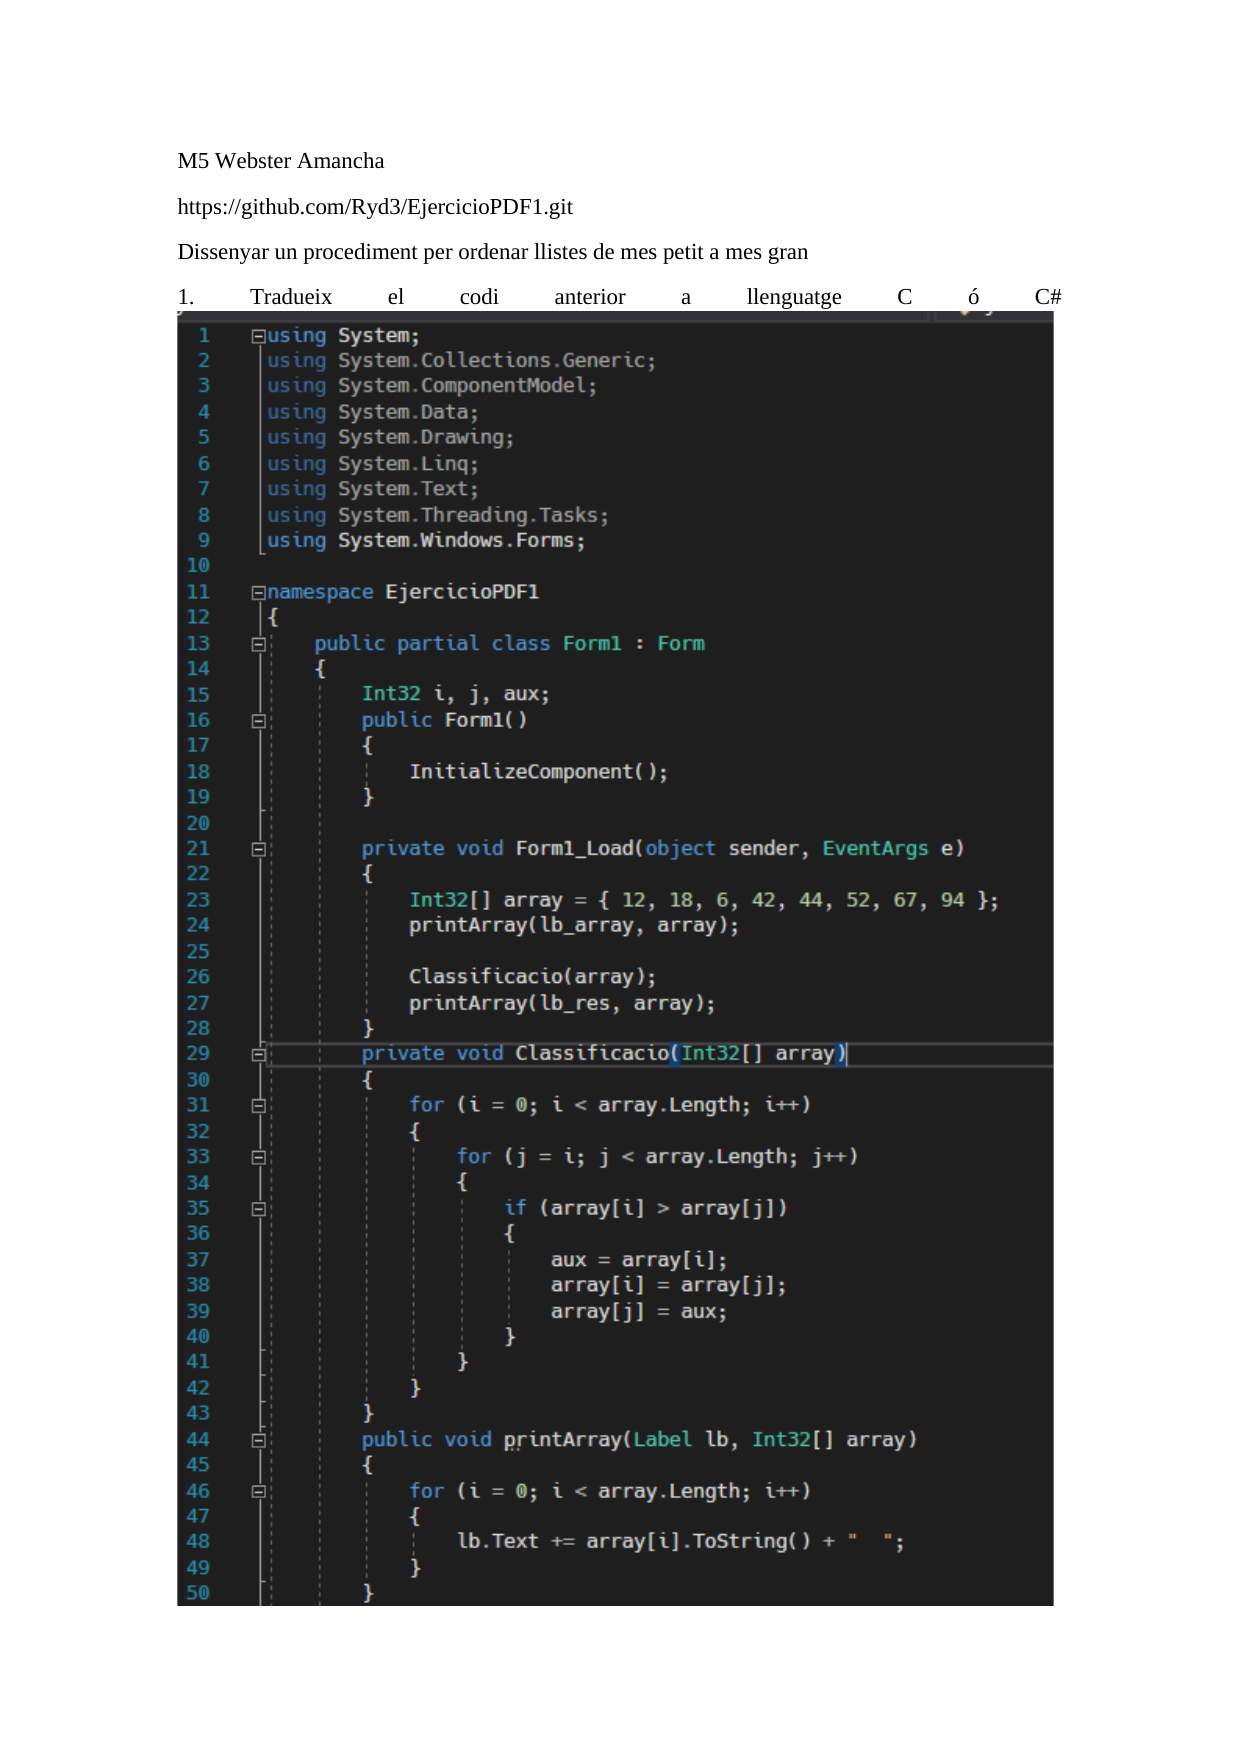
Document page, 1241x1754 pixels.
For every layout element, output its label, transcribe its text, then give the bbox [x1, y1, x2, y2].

text Dissenyar un procediment per ordenar llistes de mes petit a mes gran [177, 238, 1063, 264]
text https://github.com/Ryd3/EjercicioPDF1.git [177, 193, 1063, 219]
text M5 Webster Amancha [177, 148, 1063, 174]
picture [177, 311, 1054, 1606]
